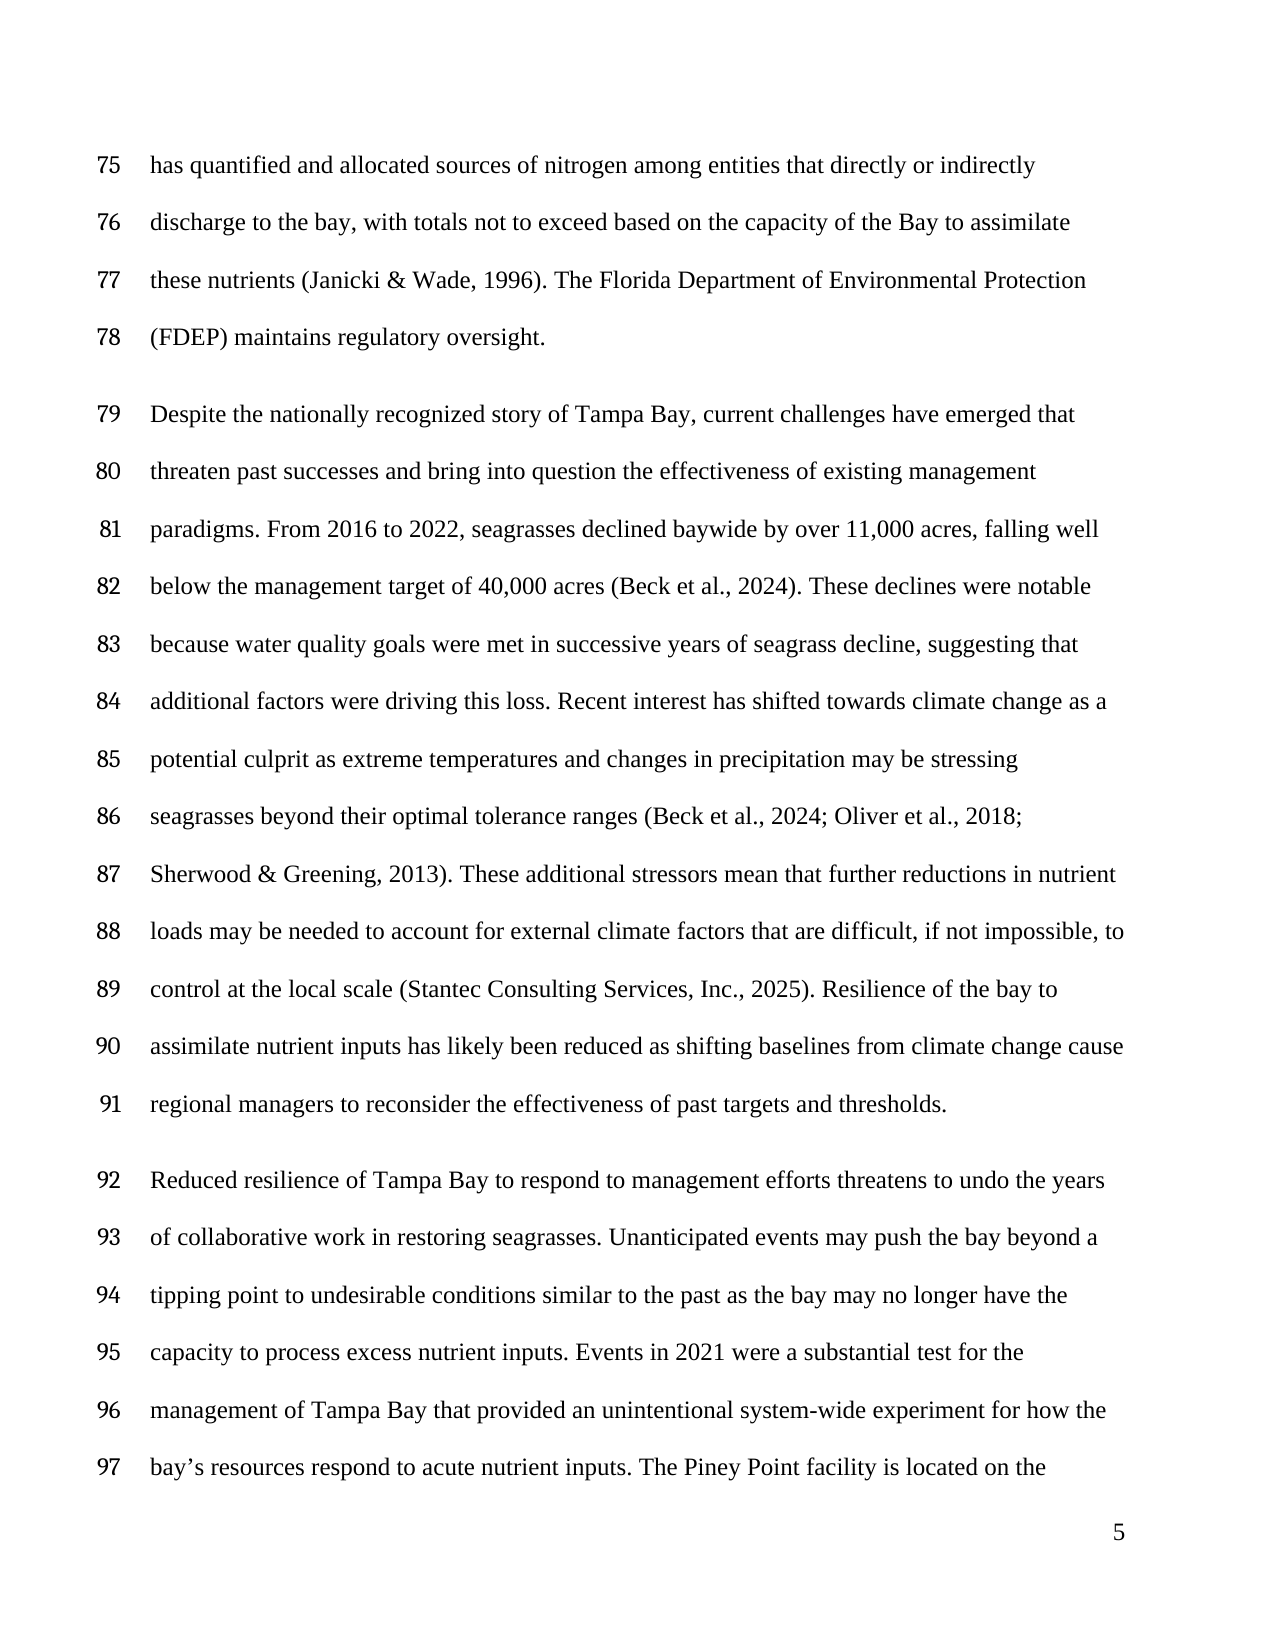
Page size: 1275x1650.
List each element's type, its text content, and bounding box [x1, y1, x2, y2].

text Despite the nationally recognized story of Tampa Bay, current challenges have emerged that threaten past successes and bring into question the effectiveness of existing management paradigms. From 2016 to 2022, seagrasses declined baywide by over 11,000 acres, falling well below the management target of 40,000 acres (Beck et al., 2024). These declines were notable because water quality goals were met in successive years of seagrass decline, suggesting that additional factors were driving this loss. Recent interest has shifted towards climate change as a potential culprit as extreme temperatures and changes in precipitation may be stressing seagrasses beyond their optimal tolerance ranges (Beck et al., 2024; Oliver et al., 2018; Sherwood & Greening, 2013). These additional stressors mean that further reductions in nutrient loads may be needed to account for external climate factors that are difficult, if not impossible, to control at the local scale (Stantec Consulting Services, Inc., 2025). Resilience of the bay to assimilate nutrient inputs has likely been reduced as shifting baselines from climate change cause regional managers to reconsider the effectiveness of past targets and thresholds. [150, 399, 1125, 1117]
